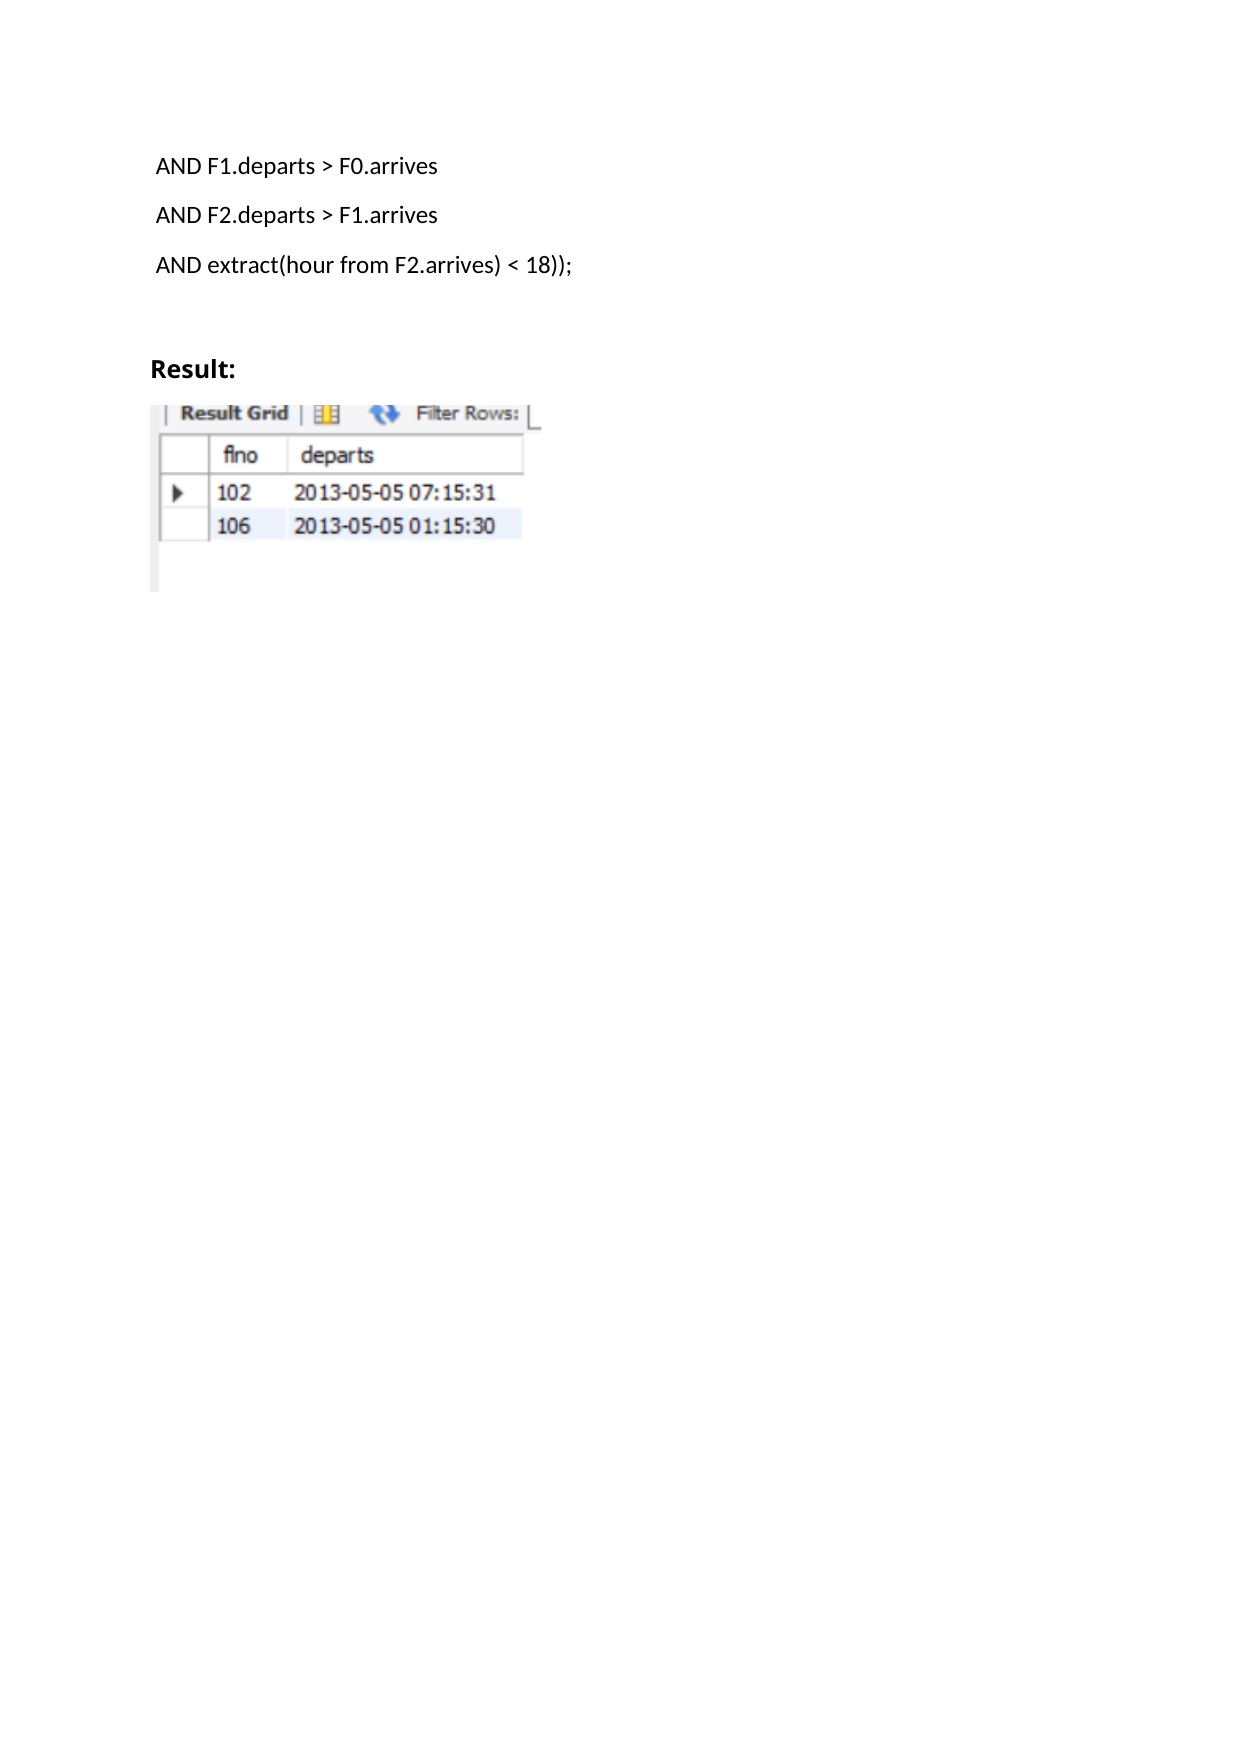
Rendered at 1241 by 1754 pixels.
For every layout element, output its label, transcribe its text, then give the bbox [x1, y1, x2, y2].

text AND extract(hour from F2.arrives) < 18)); [150, 249, 1090, 280]
text AND F1.departs > F0.arrives [150, 150, 1090, 181]
picture [150, 405, 542, 592]
text AND F2.departs > F1.arrives [150, 199, 1090, 230]
text Result: [150, 352, 1090, 386]
